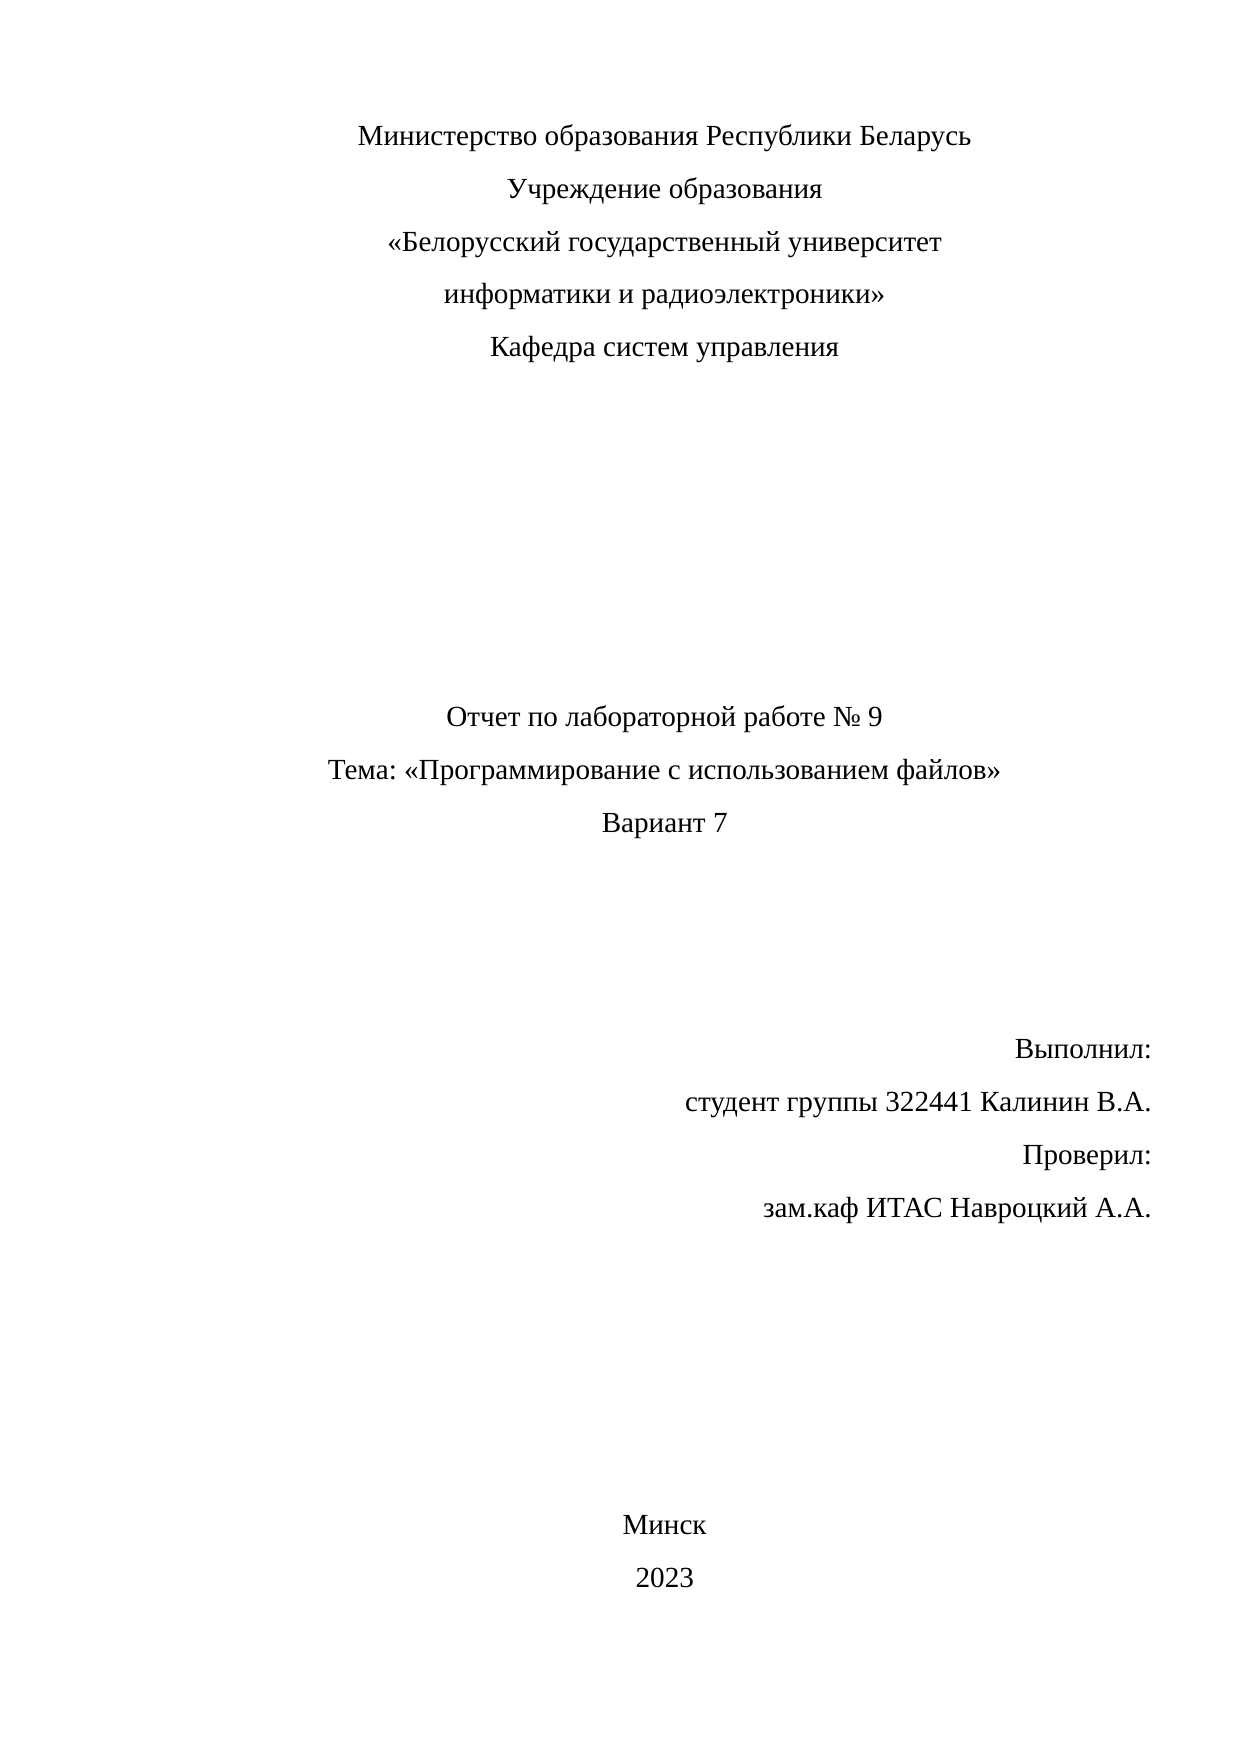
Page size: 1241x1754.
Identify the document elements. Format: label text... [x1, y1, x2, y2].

text 2023 [177, 1560, 1152, 1593]
text Минск [177, 1507, 1152, 1540]
text Вариант 7 [177, 805, 1152, 838]
text Учреждение образования [177, 171, 1152, 204]
text «Белорусский государственный университет [177, 224, 1152, 257]
text студент группы 322441 Калинин В.А. [177, 1084, 1152, 1118]
text Тема: «Программирование c использованием файлов» [177, 752, 1152, 785]
text Проверил: [177, 1137, 1152, 1171]
text Министерство образования Республики Беларусь [177, 118, 1152, 152]
text зам.каф ИТАС Навроцкий А.А. [177, 1190, 1152, 1223]
text Отчет по лабораторной работе № 9 [177, 699, 1152, 733]
text Выполнил: [177, 1032, 1152, 1065]
text Кафедра систем управления [177, 329, 1152, 363]
text информатики и радиоэлектроники» [177, 277, 1152, 310]
